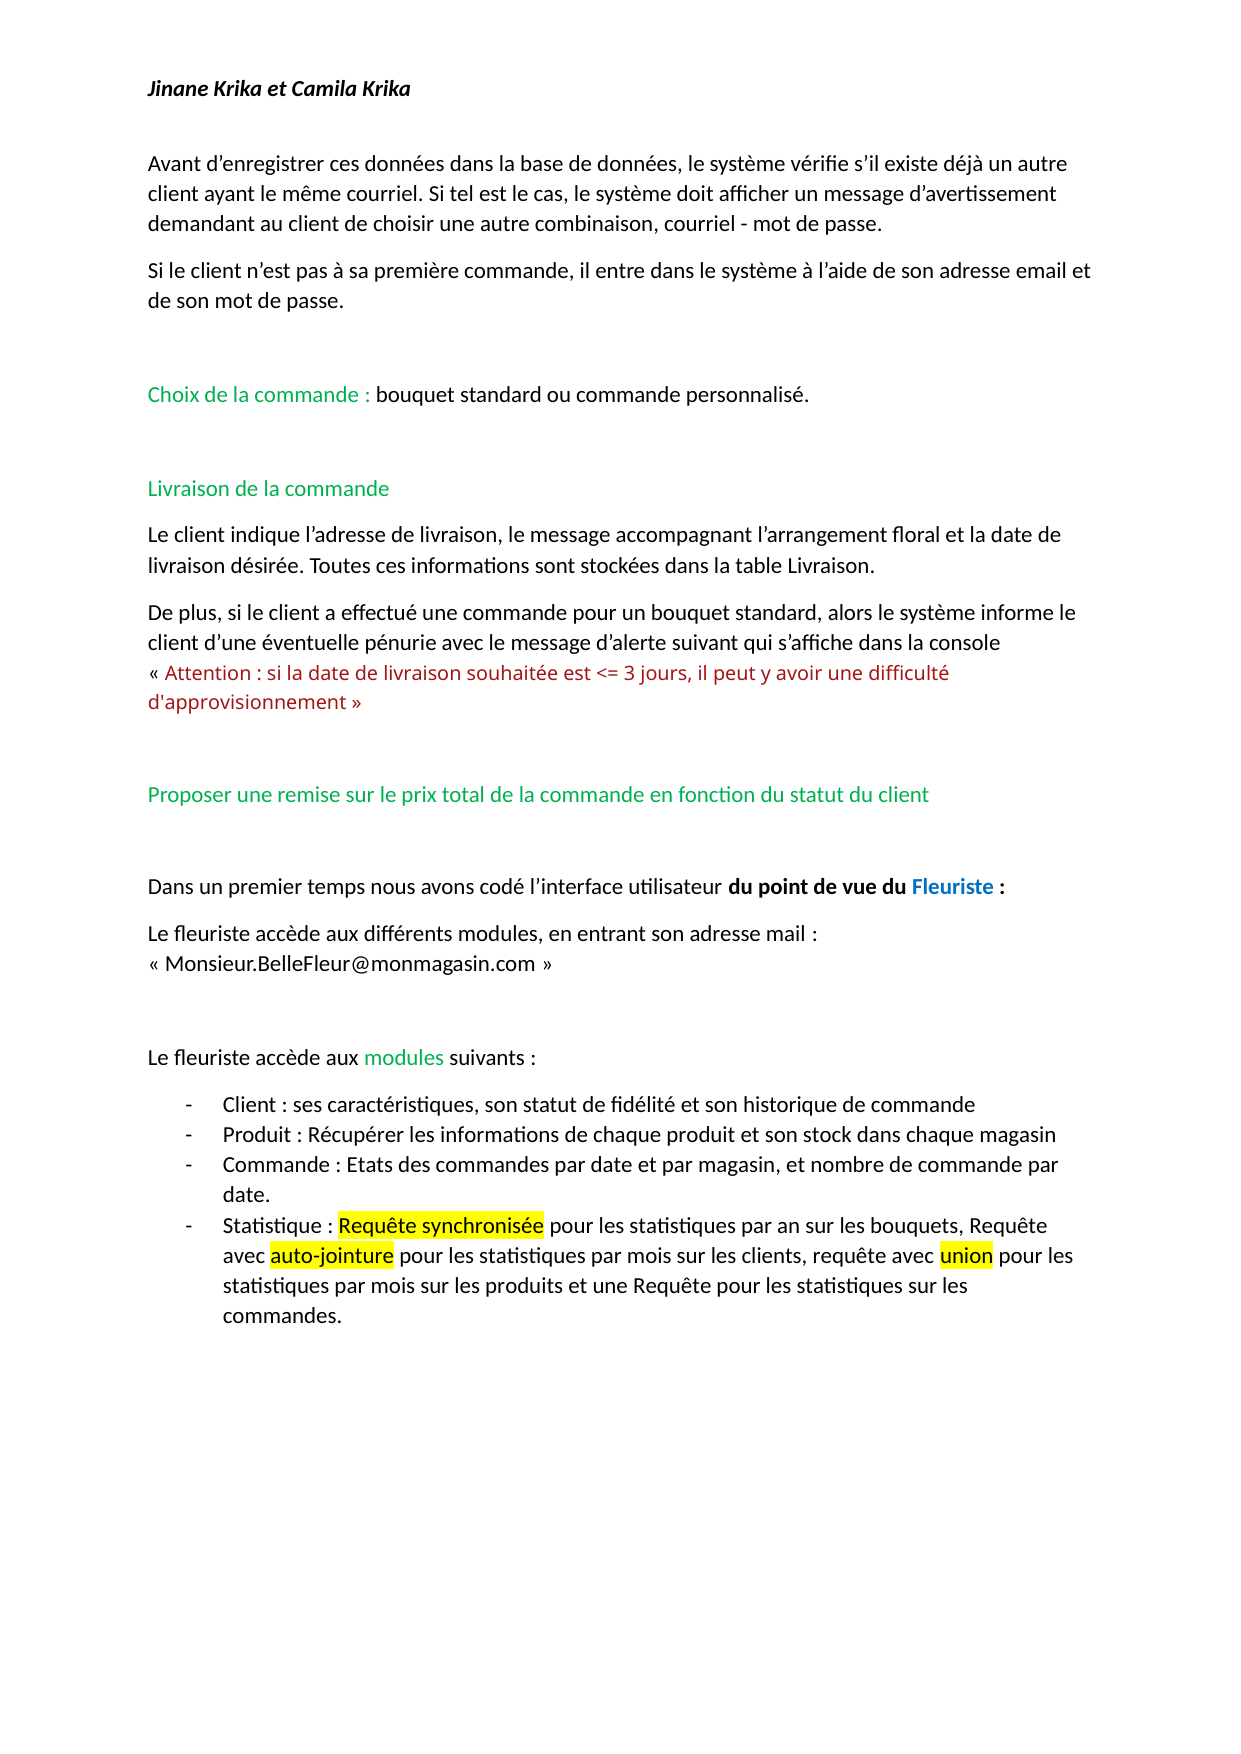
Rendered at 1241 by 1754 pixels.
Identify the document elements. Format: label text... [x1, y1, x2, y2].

text Le fleuriste accède aux modules suivants : [148, 1043, 1093, 1071]
list Client : ses caractéristiques, son statut de fidélité et son historique de commande [185, 1090, 1093, 1118]
text Proposer une remise sur le prix total de la commande en fonction du statut du client [148, 780, 1093, 808]
list Produit : Récupérer les informations de chaque produit et son stock dans chaque magasin [185, 1120, 1093, 1148]
text Le fleuriste accède aux différents modules, en entrant son adresse mail : « Monsieur.BelleFleur@monmagasin.com » [148, 919, 1093, 977]
text Le client indique l’adresse de livraison, le message accompagnant l’arrangement floral et la date de livraison désirée. Toutes ces informations sont stockées dans la table Livraison. [148, 521, 1093, 579]
list Commande : Etats des commandes par date et par magasin, et nombre de commande par date. [185, 1150, 1093, 1209]
text Avant d’enregistrer ces données dans la base de données, le système vérifie s’il existe déjà un autre client ayant le même courriel. Si tel est le cas, le système doit afficher un message d’avertissement demandant au client de choisir une autre combinaison, courriel - mot de passe. [148, 149, 1093, 237]
text Livraison de la commande [148, 474, 1093, 502]
text De plus, si le client a effectué une commande pour un bouquet standard, alors le système informe le client d’une éventuelle pénurie avec le message d’alerte suivant qui s’affiche dans la console « Attention : si la date de livraison souhaitée est <= 3 jours, il peut y avoir une difficulté d'approvisionnement » [148, 598, 1093, 715]
text Choix de la commande : bouquet standard ou commande personnalisé. [148, 380, 1093, 408]
text Si le client n’est pas à sa première commande, il entre dans le système à l’aide de son adresse email et de son mot de passe. [148, 256, 1093, 314]
list Statistique : Requête synchronisée pour les statistiques par an sur les bouquets, Requête avec auto-jointure pour les statistiques par mois sur les clients, requête avec union pour les statistiques par mois sur les produits et une Requête pour les statistiques sur les commandes. [185, 1211, 1093, 1329]
text Dans un premier temps nous avons codé l’interface utilisateur du point de vue du Fleuriste : [148, 872, 1093, 900]
